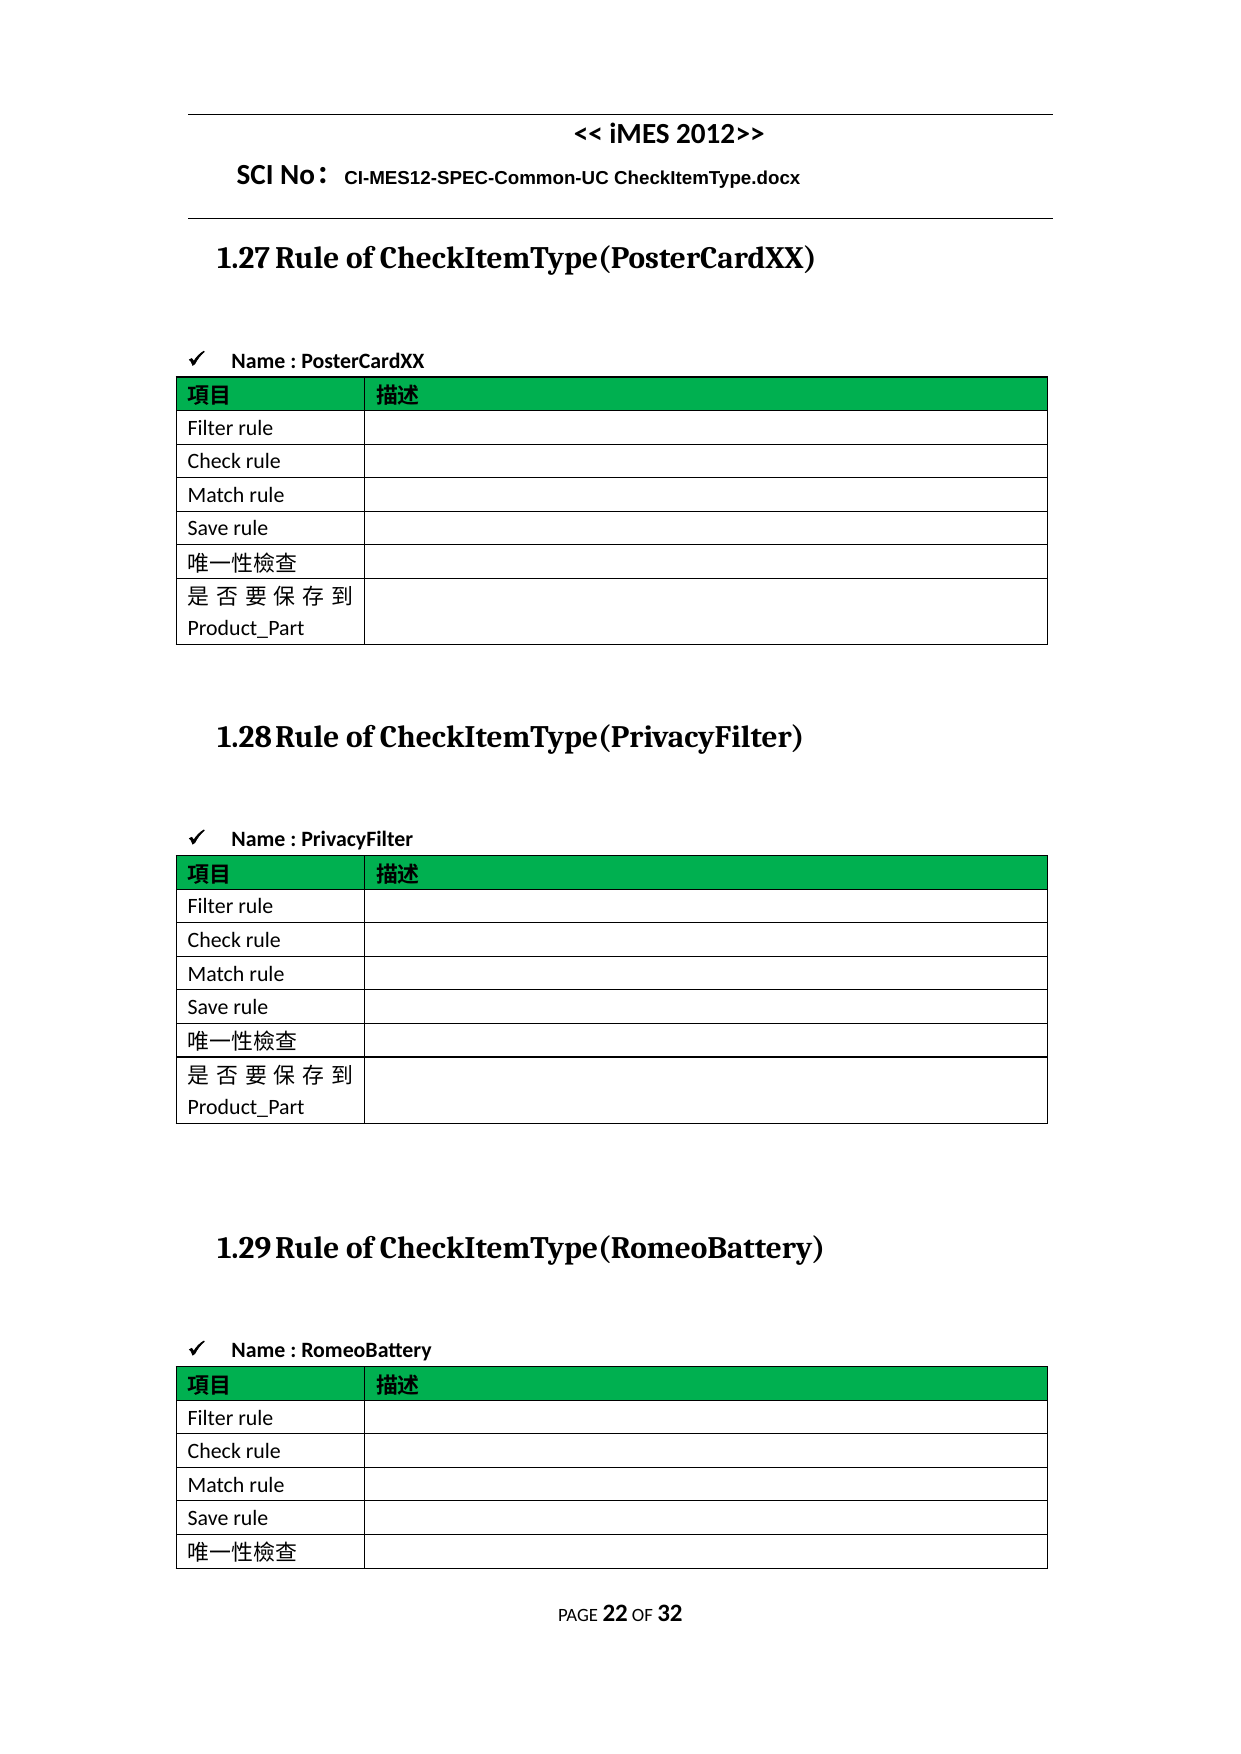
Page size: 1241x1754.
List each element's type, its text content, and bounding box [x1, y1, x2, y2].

subtitle Rule of CheckItemType(PosterCardXX) [217, 226, 1053, 291]
table_cell [365, 411, 1047, 443]
table_cell Filter rule [177, 1401, 364, 1433]
table_cell 唯一性檢查 [177, 1535, 364, 1567]
table_cell Save rule [177, 512, 364, 544]
list Name : PosterCardXX [187, 344, 1053, 376]
table_cell Filter rule [177, 890, 364, 922]
subtitle Rule of CheckItemType(PrivacyFilter) [217, 704, 1053, 769]
table_cell 是否要保存到Product_Part [177, 1058, 364, 1122]
table_cell [365, 1434, 1047, 1467]
table_cell Match rule [177, 957, 364, 989]
table_cell [365, 1401, 1047, 1433]
table_cell 唯一性檢查 [177, 545, 364, 578]
table_cell [365, 923, 1047, 956]
table_cell 唯一性檢查 [177, 1024, 364, 1056]
table_cell [365, 1058, 1047, 1122]
table_cell Filter rule [177, 411, 364, 443]
table_cell [365, 478, 1047, 511]
table_cell [365, 890, 1047, 922]
table_cell [365, 1535, 1047, 1567]
table_cell [365, 1501, 1047, 1534]
table_header 項目 [177, 856, 364, 889]
table_cell Check rule [177, 445, 364, 477]
table_cell [365, 957, 1047, 989]
table_cell [365, 512, 1047, 544]
subtitle Rule of CheckItemType(RomeoBattery) [217, 1216, 1053, 1281]
table_cell [365, 990, 1047, 1023]
table_cell [365, 579, 1047, 644]
list Name : PrivacyFilter [187, 823, 1053, 855]
table_cell 是否要保存到Product_Part [177, 579, 364, 644]
table_header 描述 [365, 1367, 1047, 1400]
table_cell [365, 445, 1047, 477]
table_header 描述 [365, 378, 1047, 410]
table_header 描述 [365, 856, 1047, 889]
table_header 項目 [177, 1367, 364, 1400]
table_cell [365, 1024, 1047, 1056]
table_cell Save rule [177, 990, 364, 1023]
table_cell Check rule [177, 923, 364, 956]
table_cell [365, 1468, 1047, 1500]
table_cell Match rule [177, 1468, 364, 1500]
table_cell Match rule [177, 478, 364, 511]
table_cell [365, 545, 1047, 578]
table_cell Save rule [177, 1501, 364, 1534]
table_header 項目 [177, 378, 364, 410]
table_cell Check rule [177, 1434, 364, 1467]
list Name : RomeoBattery [187, 1334, 1053, 1366]
